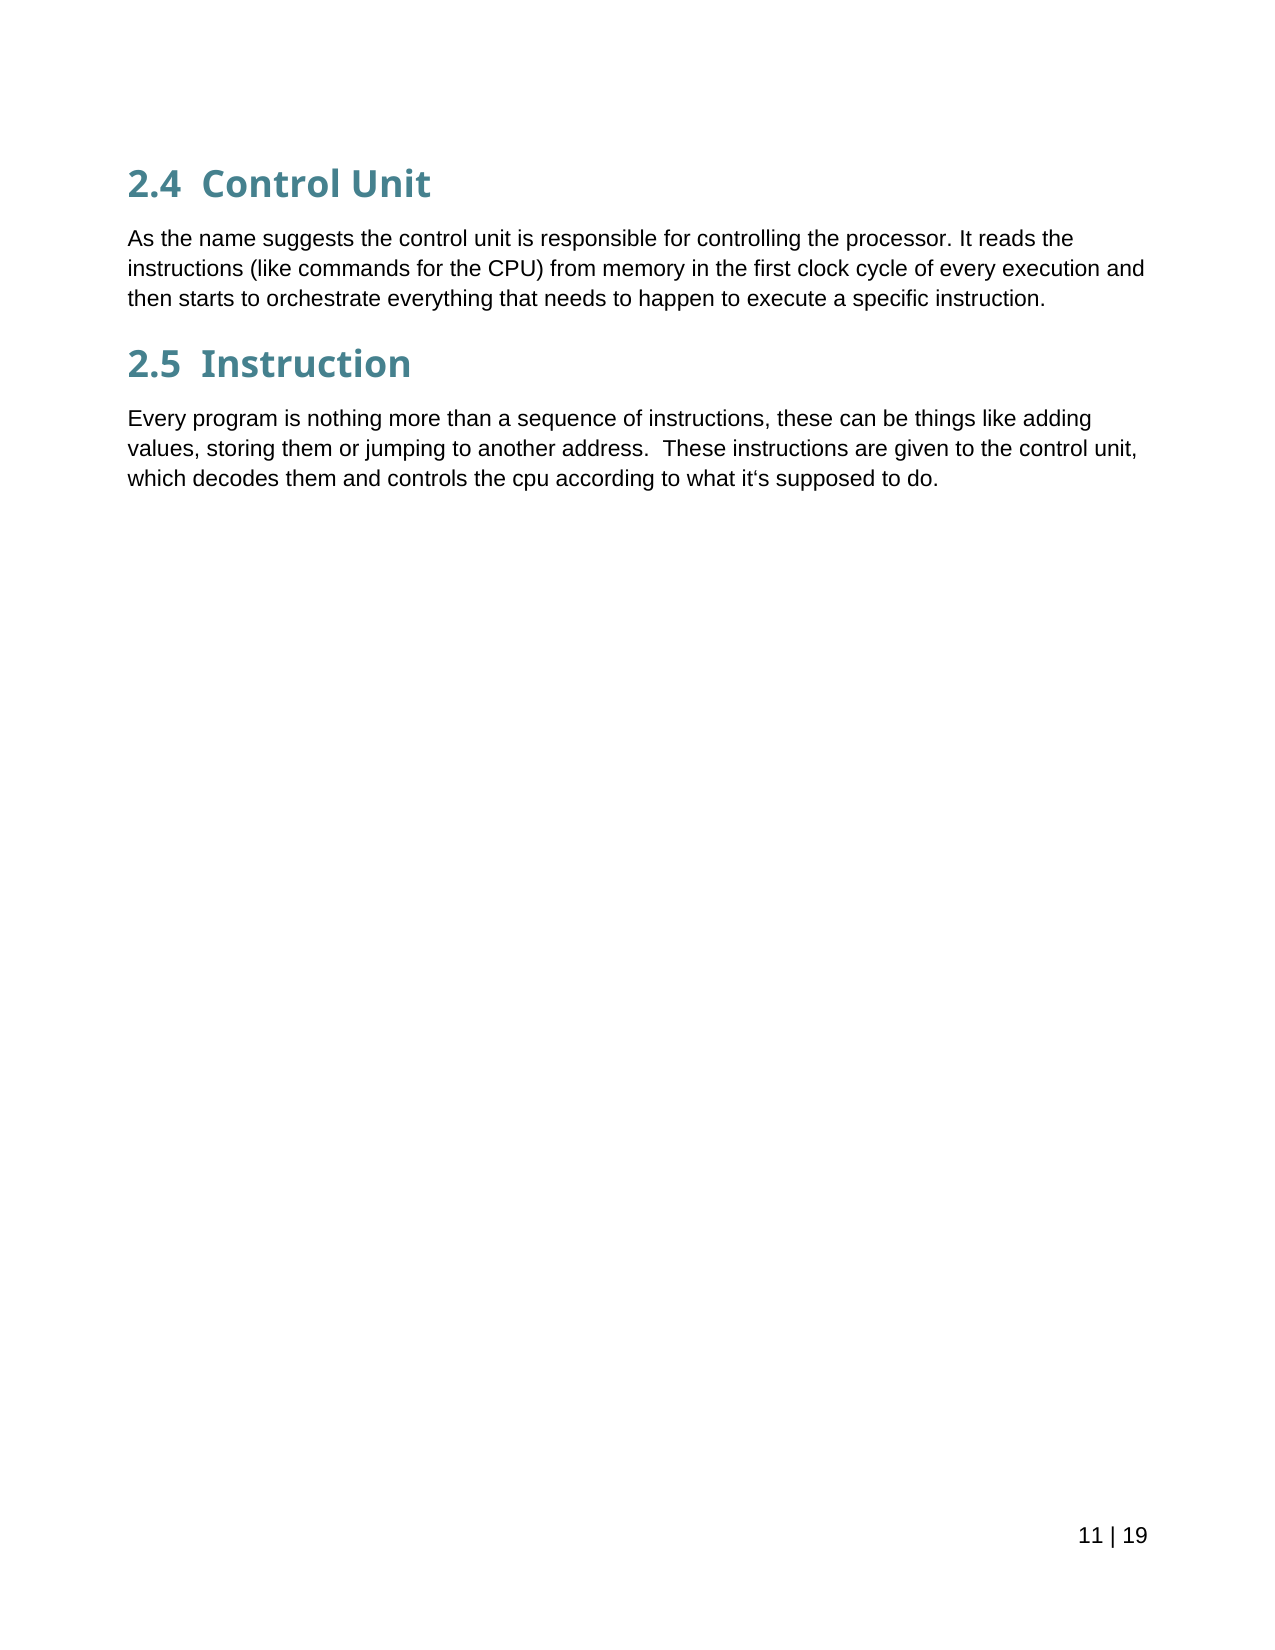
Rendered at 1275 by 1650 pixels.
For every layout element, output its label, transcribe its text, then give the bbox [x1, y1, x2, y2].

subtitle Control Unit [127, 157, 1147, 208]
subtitle Instruction [127, 338, 1147, 389]
text As the name suggests the control unit is responsible for controlling the processor. It reads the instructions (like commands for the CPU) from memory in the first clock cycle of every execution and then starts to orchestrate everything that needs to happen to execute a specific instruction. [127, 224, 1147, 311]
text Every program is nothing more than a sequence of instructions, these can be things like adding values, storing them or jumping to another address. These instructions are given to the control unit, which decodes them and controls the cpu according to what it‘s supposed to do. [127, 404, 1147, 491]
